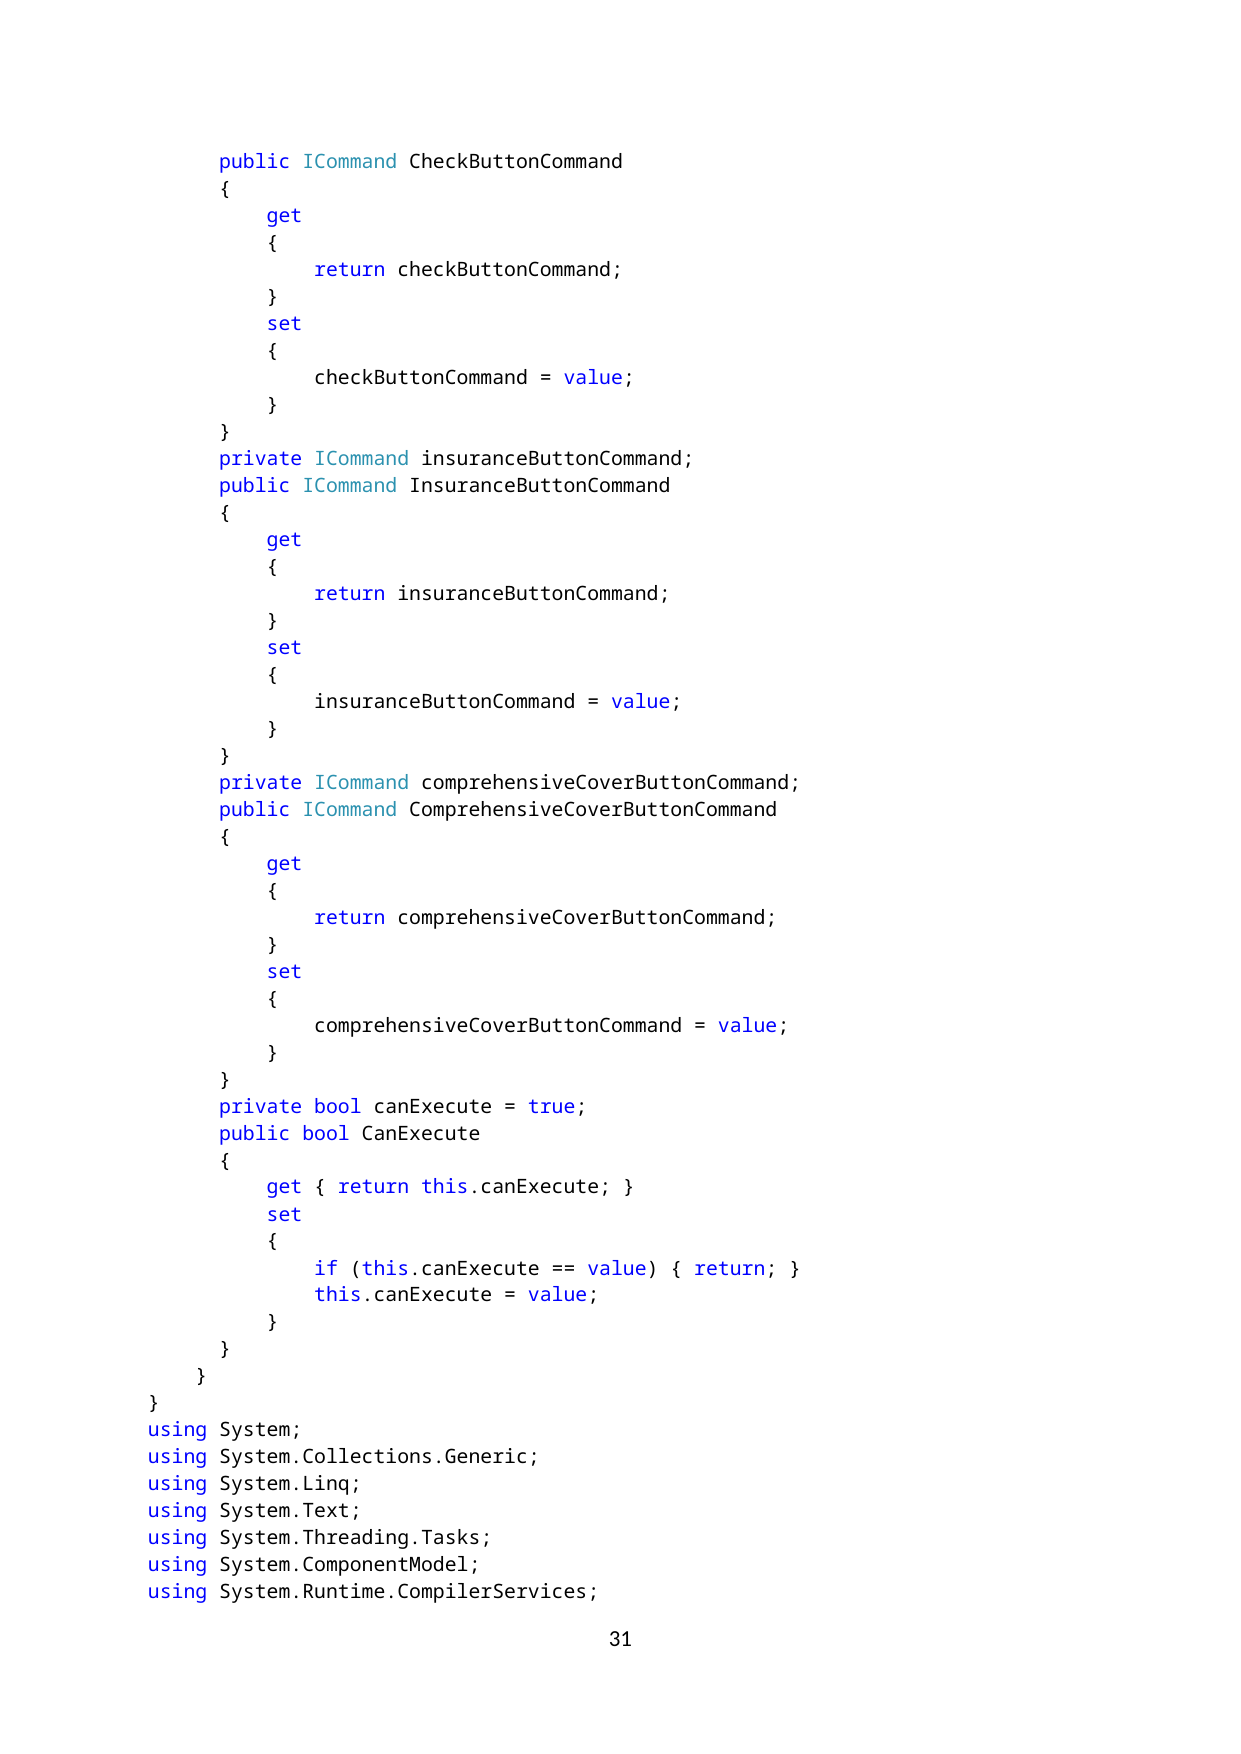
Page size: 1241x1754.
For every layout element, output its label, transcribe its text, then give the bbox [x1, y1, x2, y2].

text } [148, 1335, 1093, 1362]
text comprehensiveCoverButtonCommand = value; [148, 1011, 1093, 1038]
text { [148, 660, 1093, 687]
text { [148, 552, 1093, 579]
text set [148, 1200, 1093, 1227]
text return checkButtonCommand; [148, 256, 1093, 282]
text using System.Collections.Generic; [148, 1443, 1093, 1469]
text { [148, 336, 1093, 363]
text public ICommand InsuranceButtonCommand [148, 471, 1093, 498]
text } [148, 1308, 1093, 1335]
text set [148, 633, 1093, 660]
text { [148, 876, 1093, 903]
text using System.Threading.Tasks; [148, 1523, 1093, 1551]
text } [148, 417, 1093, 444]
text } [148, 1038, 1093, 1065]
text } [148, 1389, 1093, 1416]
text } [148, 741, 1093, 768]
text get [148, 525, 1093, 552]
text } [148, 282, 1093, 309]
text } [148, 606, 1093, 633]
text } [148, 1362, 1093, 1389]
text if (this.canExecute == value) { return; } [148, 1254, 1093, 1281]
text return insuranceButtonCommand; [148, 579, 1093, 606]
text get [148, 202, 1093, 228]
text checkButtonCommand = value; [148, 363, 1093, 390]
text set [148, 309, 1093, 336]
text { [148, 174, 1093, 202]
text } [148, 714, 1093, 741]
text using System; [148, 1416, 1093, 1443]
text public bool CanExecute [148, 1119, 1093, 1146]
text insuranceButtonCommand = value; [148, 687, 1093, 714]
text set [148, 957, 1093, 984]
text using System.ComponentModel; [148, 1551, 1093, 1577]
text public ICommand ComprehensiveCoverButtonCommand [148, 795, 1093, 822]
text return comprehensiveCoverButtonCommand; [148, 903, 1093, 930]
text } [148, 390, 1093, 417]
text using System.Text; [148, 1497, 1093, 1523]
text this.canExecute = value; [148, 1281, 1093, 1308]
text { [148, 822, 1093, 849]
text get { return this.canExecute; } [148, 1173, 1093, 1200]
text { [148, 228, 1093, 256]
text public ICommand CheckButtonCommand [148, 148, 1093, 174]
text } [148, 1065, 1093, 1092]
text private bool canExecute = true; [148, 1092, 1093, 1119]
text } [148, 930, 1093, 957]
text { [148, 498, 1093, 525]
text using System.Runtime.CompilerServices; [148, 1577, 1093, 1604]
text { [148, 1227, 1093, 1254]
text { [148, 1146, 1093, 1173]
text { [148, 984, 1093, 1011]
text using System.Linq; [148, 1469, 1093, 1497]
text get [148, 849, 1093, 876]
text private ICommand comprehensiveCoverButtonCommand; [148, 768, 1093, 795]
text private ICommand insuranceButtonCommand; [148, 444, 1093, 471]
